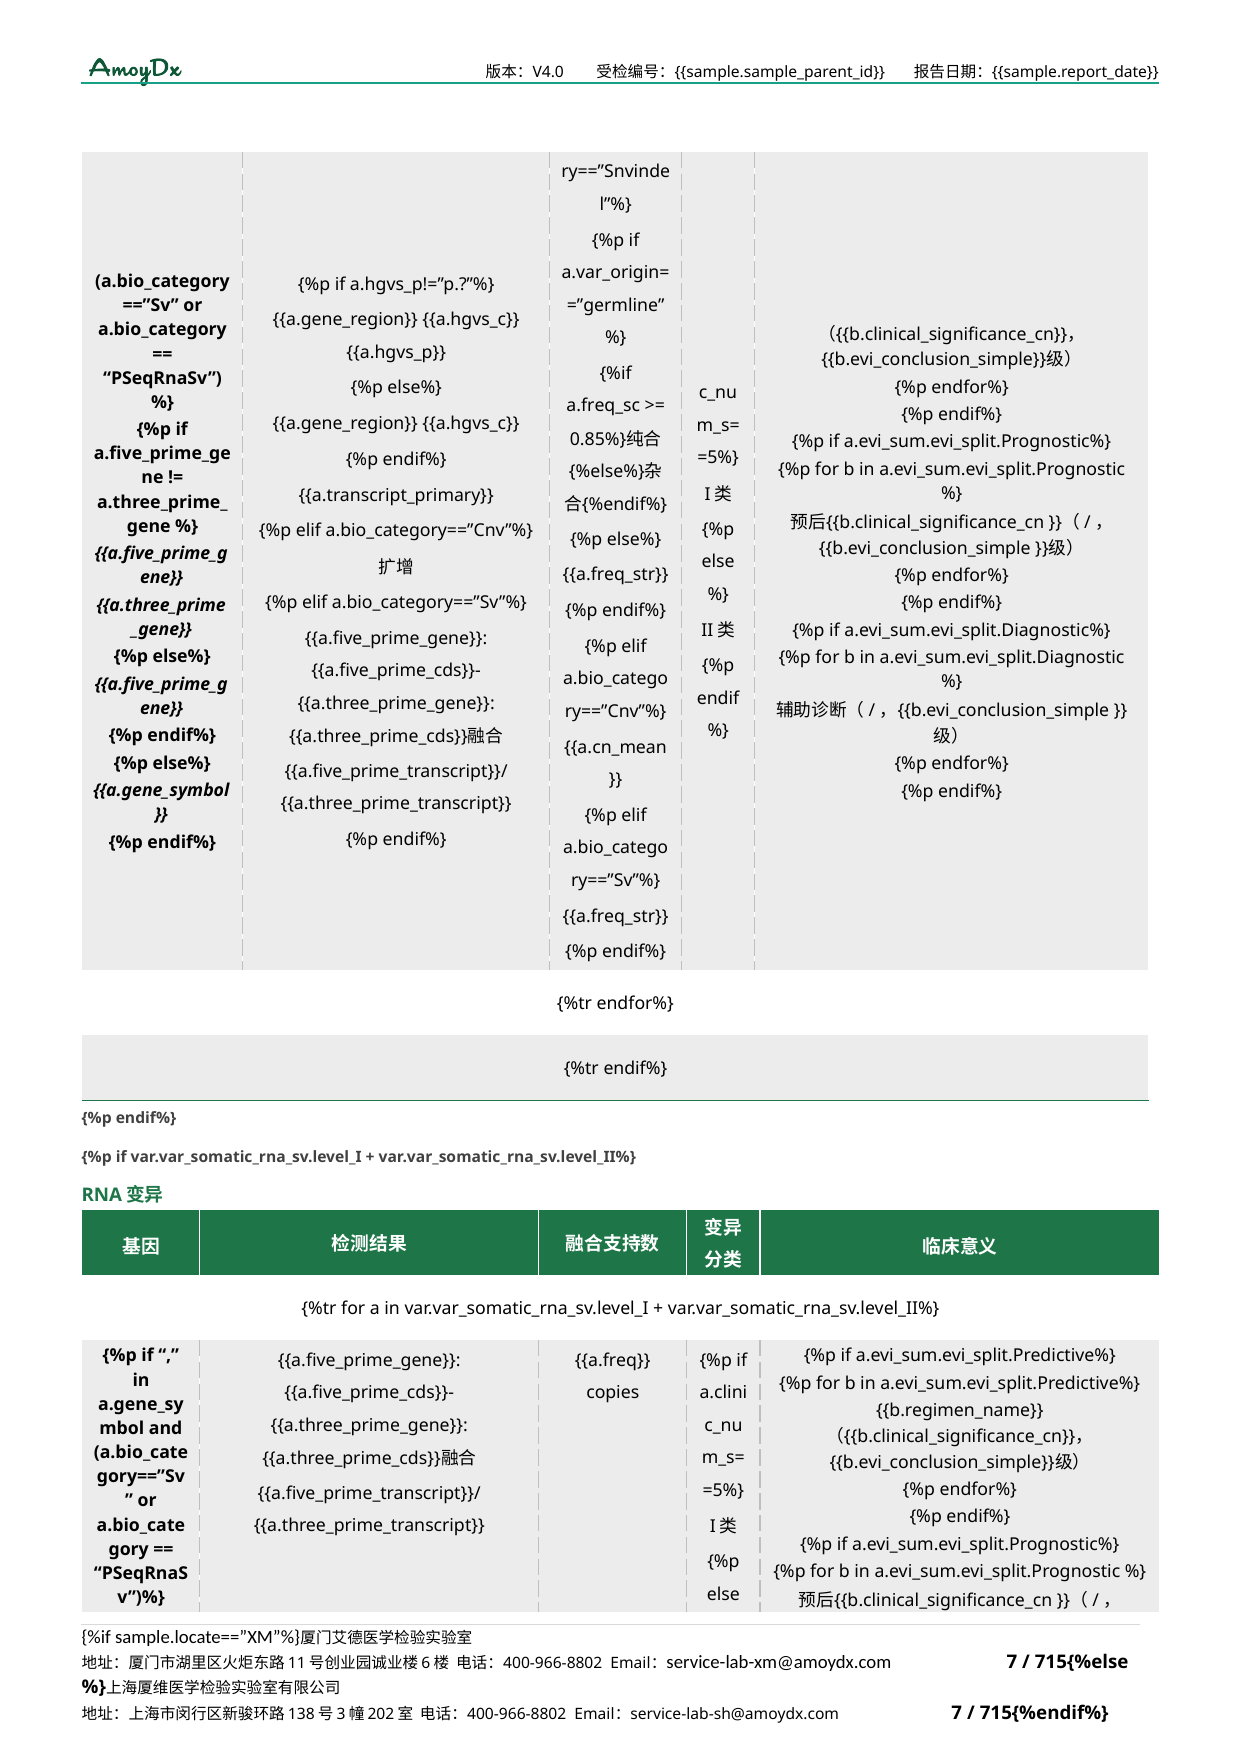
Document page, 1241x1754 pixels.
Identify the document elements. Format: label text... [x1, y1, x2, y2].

table_header 临床意义 [761, 1210, 1159, 1275]
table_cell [686, 1340, 760, 1612]
table_header 变异分类 [687, 1210, 759, 1275]
table_header 基因 [82, 1210, 199, 1275]
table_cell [755, 152, 1148, 970]
table_cell {{a.freq}} copies [539, 1340, 686, 1612]
text {%p endif%} [81, 1101, 1159, 1134]
table_cell {%tr endif%} [82, 1035, 1148, 1100]
table_header 检测结果 [200, 1210, 538, 1275]
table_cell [550, 152, 681, 970]
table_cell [82, 152, 242, 970]
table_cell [760, 1340, 1159, 1612]
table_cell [243, 152, 549, 970]
table_cell {%tr for a in var.var_somatic_rna_sv.level_I + var.var_somatic_rna_sv.level_II%} [82, 1275, 1159, 1340]
text {%p if var.var_somatic_rna_sv.level_I + var.var_somatic_rna_sv.level_II%} [81, 1140, 1159, 1173]
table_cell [200, 1340, 539, 1612]
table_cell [681, 152, 754, 970]
picture [57, 36, 208, 101]
table_header 融合支持数 [539, 1210, 686, 1275]
text RNA变异 [81, 1179, 1159, 1206]
table_cell {%tr endfor%} [82, 970, 1148, 1035]
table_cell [82, 1340, 199, 1612]
